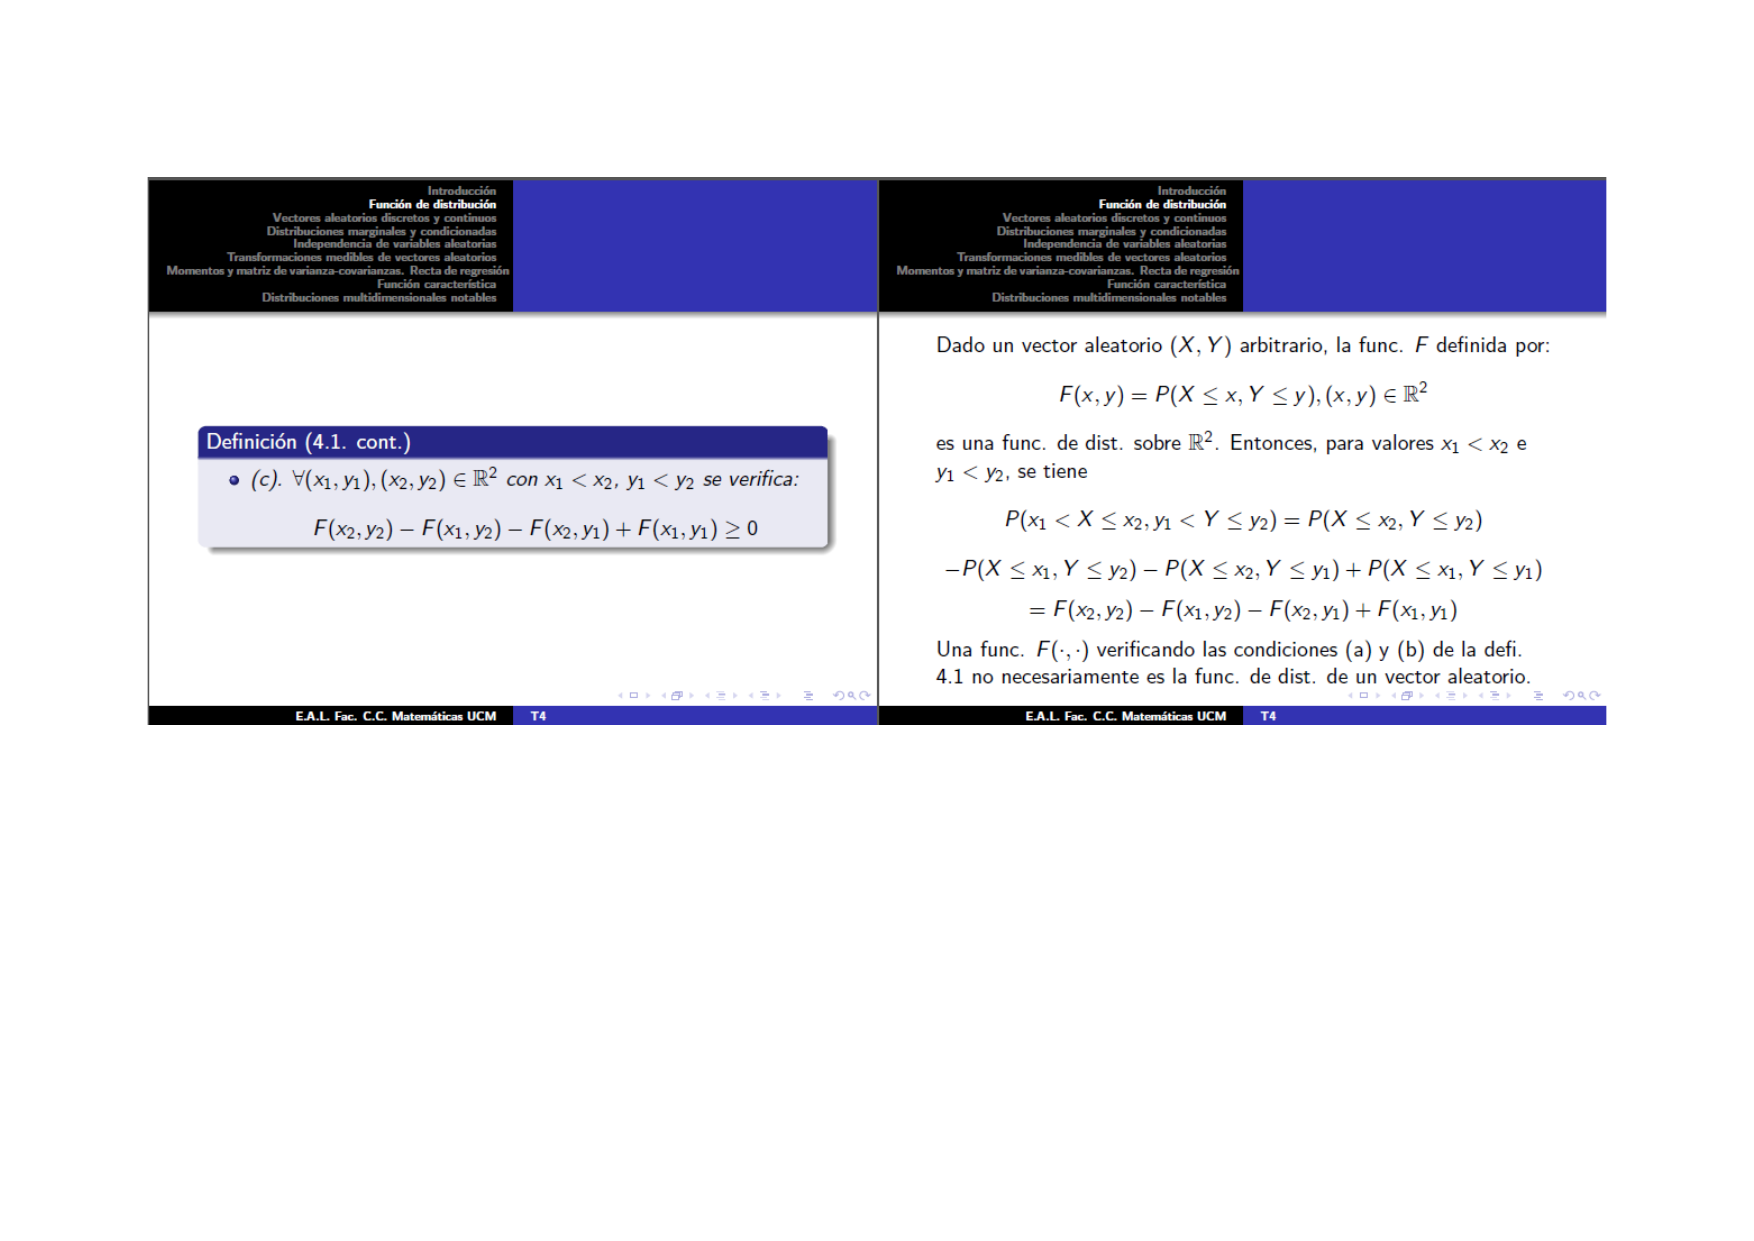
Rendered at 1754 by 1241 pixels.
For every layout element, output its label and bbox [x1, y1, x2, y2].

picture [147, 177, 1607, 725]
